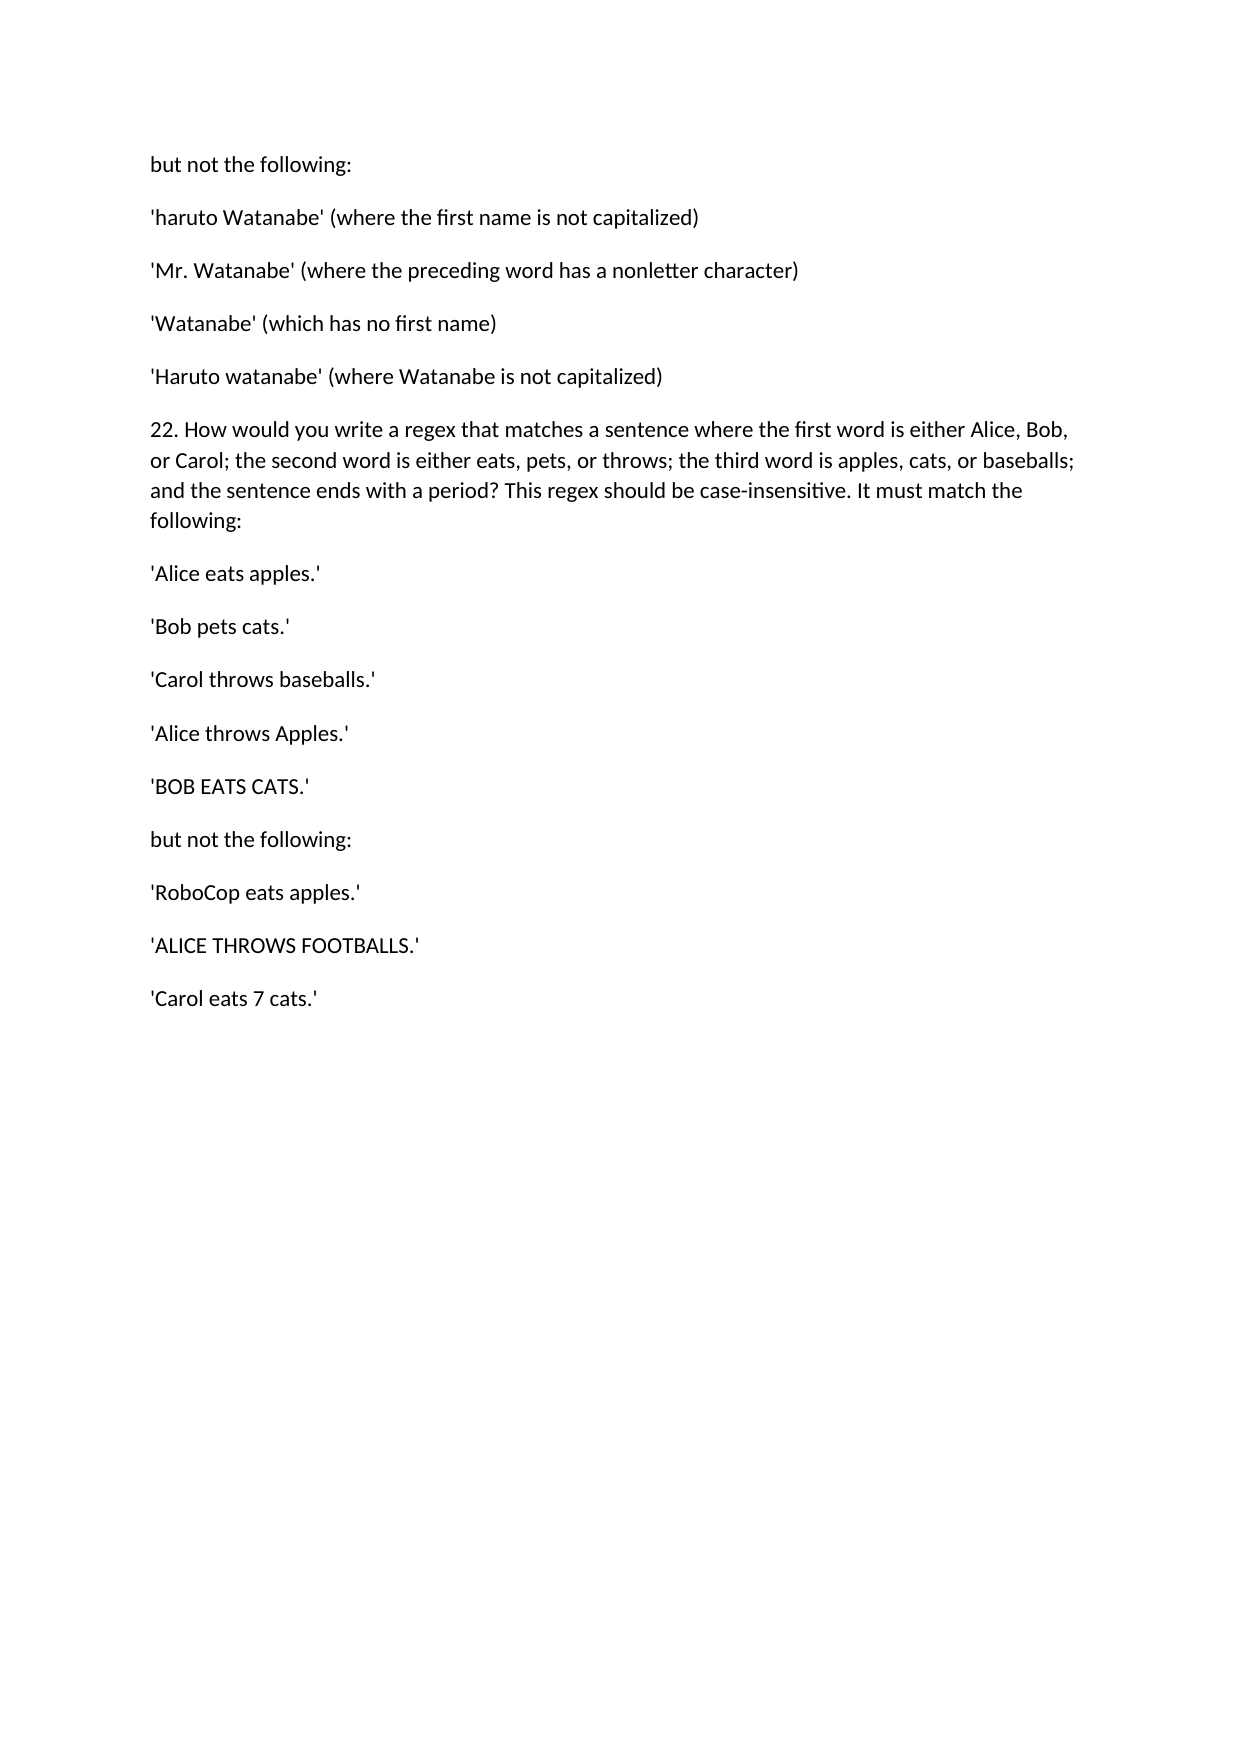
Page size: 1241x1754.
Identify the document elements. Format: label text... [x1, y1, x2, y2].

text 'Haruto watanabe' (where Watanabe is not capitalized) [150, 362, 1090, 391]
text 'Watanabe' (which has no first name) [150, 309, 1090, 337]
text 'Carol throws baseballs.' [150, 666, 1090, 694]
text 'ALICE THROWS FOOTBALLS.' [150, 931, 1090, 959]
text 'Bob pets cats.' [150, 612, 1090, 641]
text but not the following: [150, 825, 1090, 853]
text 'Alice eats apples.' [150, 559, 1090, 587]
text 'RoboCop eats apples.' [150, 878, 1090, 906]
text but not the following: [150, 150, 1090, 178]
text 'Mr. Watanabe' (where the preceding word has a nonletter character) [150, 256, 1090, 284]
text 22. How would you write a regex that matches a sentence where the first word is either Alice, Bob, or Carol; the second word is either eats, pets, or throws; the third word is apples, cats, or baseballs; and the sentence ends with a period? This regex should be case-insensitive. It must match the following: [150, 416, 1090, 534]
text 'Alice throws Apples.' [150, 719, 1090, 747]
text 'haruto Watanabe' (where the first name is not capitalized) [150, 203, 1090, 231]
text 'Carol eats 7 cats.' [150, 984, 1090, 1012]
text 'BOB EATS CATS.' [150, 772, 1090, 800]
